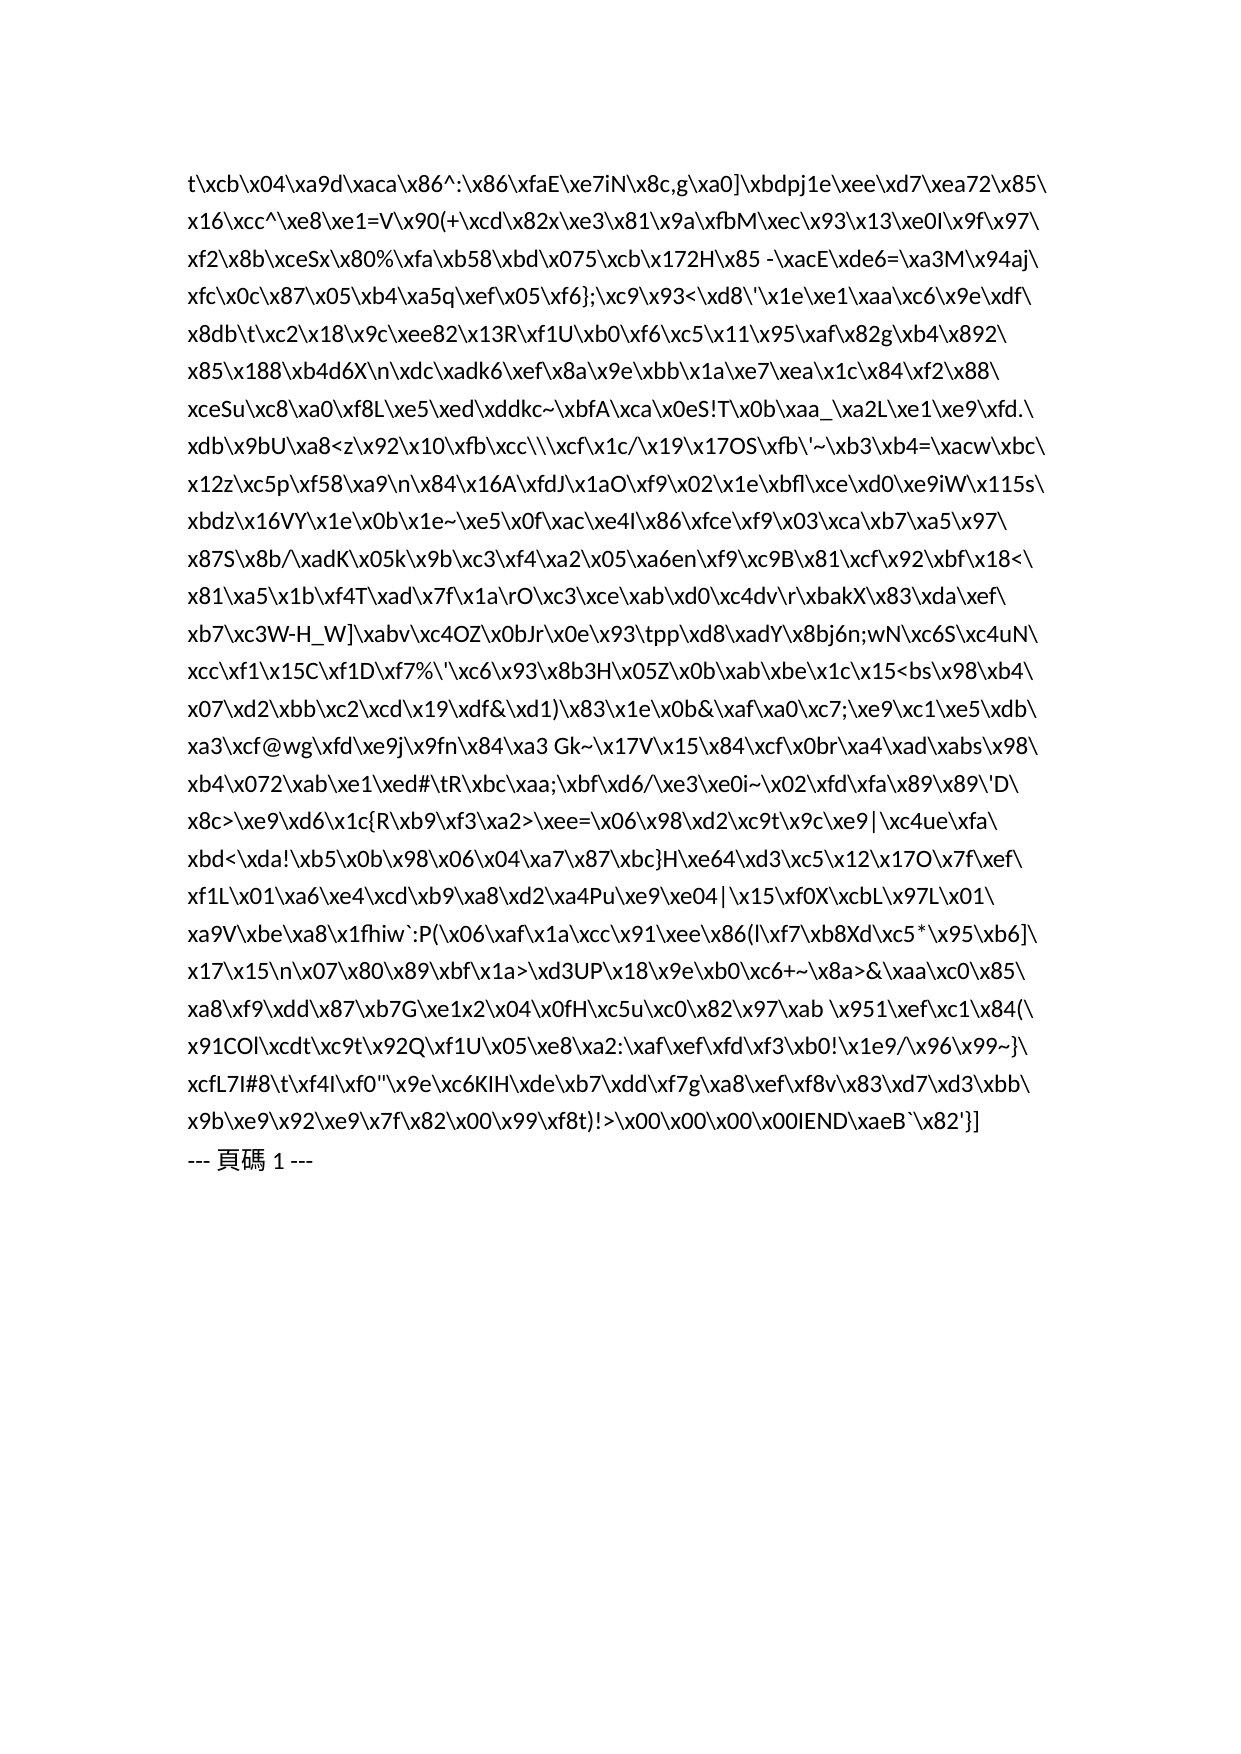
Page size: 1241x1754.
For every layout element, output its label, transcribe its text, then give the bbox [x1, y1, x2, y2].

text --- 頁碼 1 --- [187, 1139, 1053, 1177]
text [187, 164, 1053, 1139]
